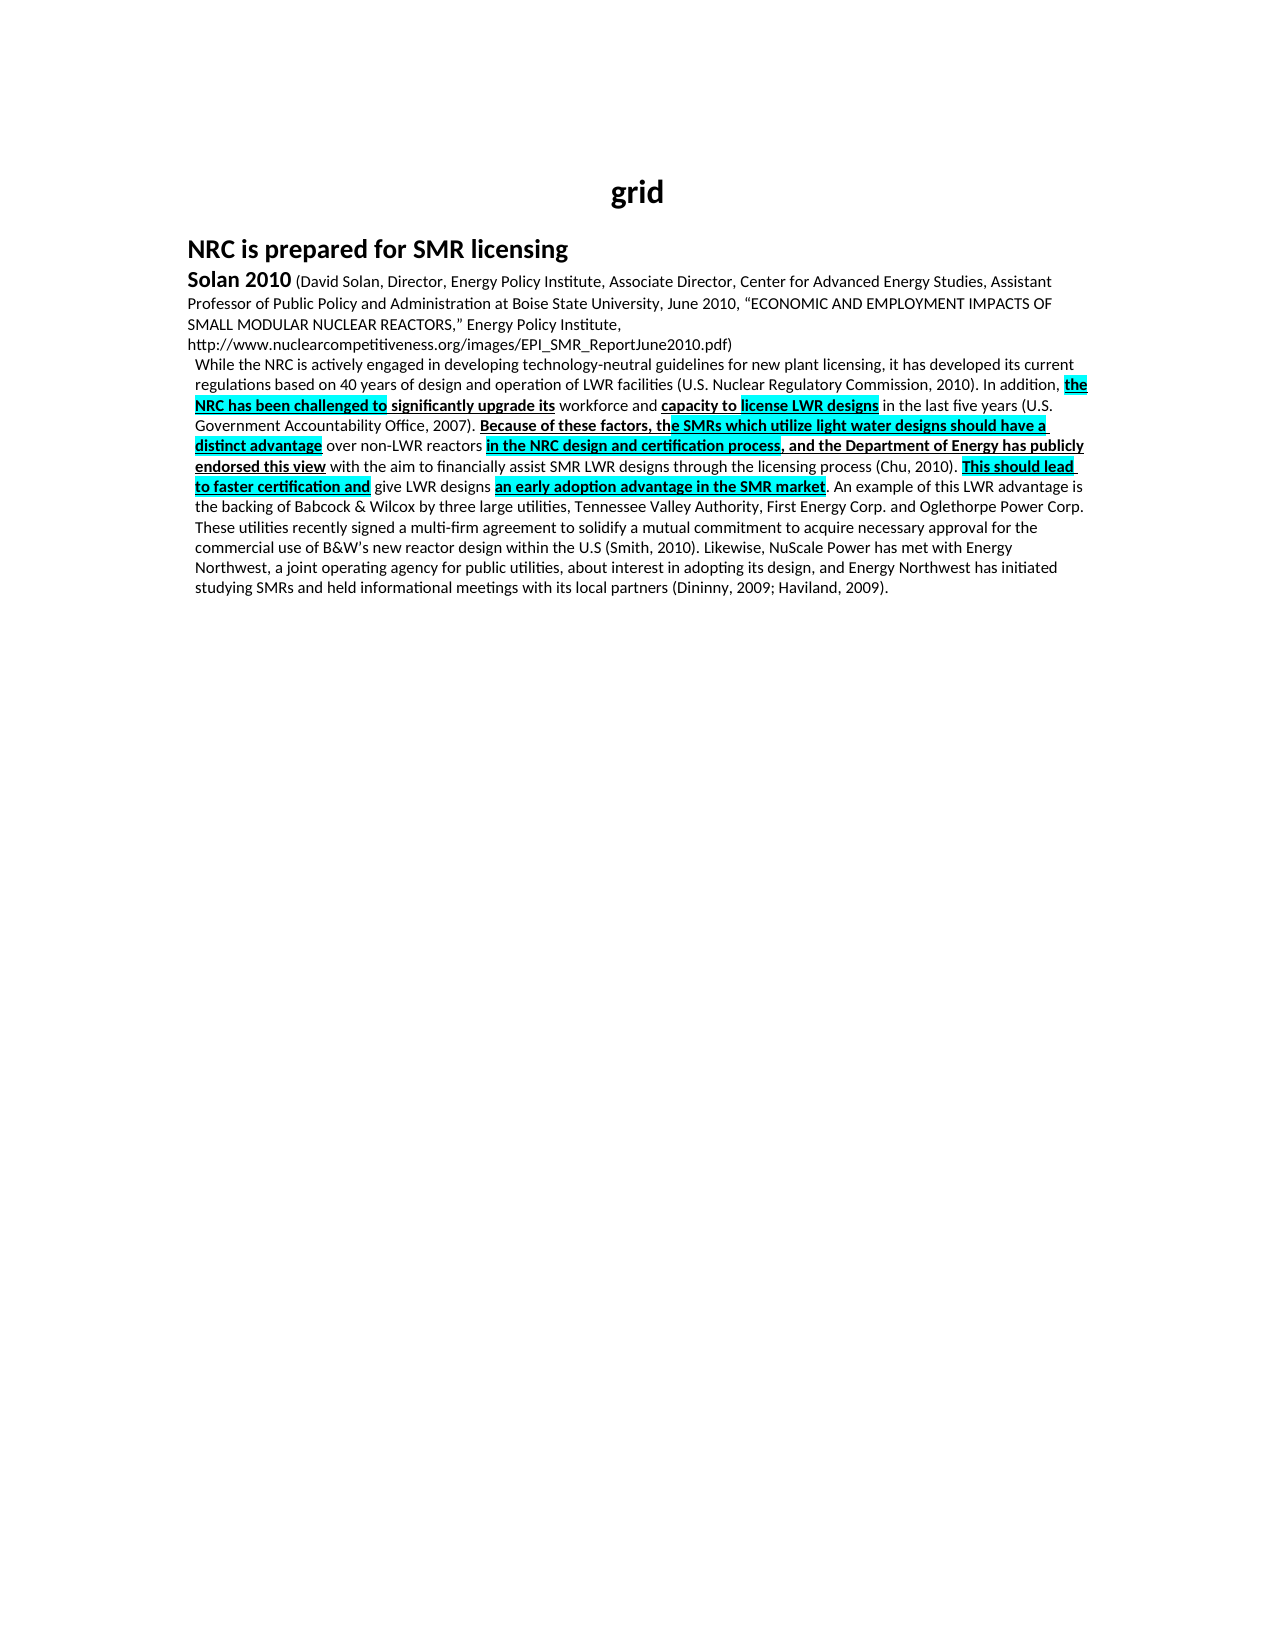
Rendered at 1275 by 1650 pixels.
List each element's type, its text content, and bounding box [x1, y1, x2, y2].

subtitle grid [187, 171, 1087, 212]
subtitle NRC is prepared for SMR licensing [187, 232, 1087, 265]
text Solan 2010 (David Solan, Director, Energy Policy Institute, Associate Director, Center for Advanced Energy Studies, Assistant Professor of Public Policy and Administration at Boise State University, June 2010, “ECONOMIC AND EMPLOYMENT IMPACTS OF SMALL MODULAR NUCLEAR REACTORS,” Energy Policy Institute, http://www.nuclearcompetitiveness.org/images/EPI_SMR_ReportJune2010.pdf) [187, 265, 1087, 354]
text While the NRC is actively engaged in developing technology-neutral guidelines for new plant licensing, it has developed its current regulations based on 40 years of design and operation of LWR facilities (U.S. Nuclear Regulatory Commission, 2010). In addition, the NRC has been challenged to significantly upgrade its workforce and capacity to license LWR designs in the last five years (U.S. Government Accountability Office, 2007). Because of these factors, the SMRs which utilize light water designs should have a distinct advantage over non-LWR reactors in the NRC design and certification process, and the Department of Energy has publicly endorsed this view with the aim to financially assist SMR LWR designs through the licensing process (Chu, 2010). This should lead to faster certification and give LWR designs an early adoption advantage in the SMR market. An example of this LWR advantage is the backing of Babcock & Wilcox by three large utilities, Tennessee Valley Authority, First Energy Corp. and Oglethorpe Power Corp. These utilities recently signed a multi-firm agreement to solidify a mutual commitment to acquire necessary approval for the commercial use of B&W’s new reactor design within the U.S (Smith, 2010). Likewise, NuScale Power has met with Energy Northwest, a joint operating agency for public utilities, about interest in adopting its design, and Energy Northwest has initiated studying SMRs and held informational meetings with its local partners (Dininny, 2009; Haviland, 2009). [195, 354, 1087, 598]
